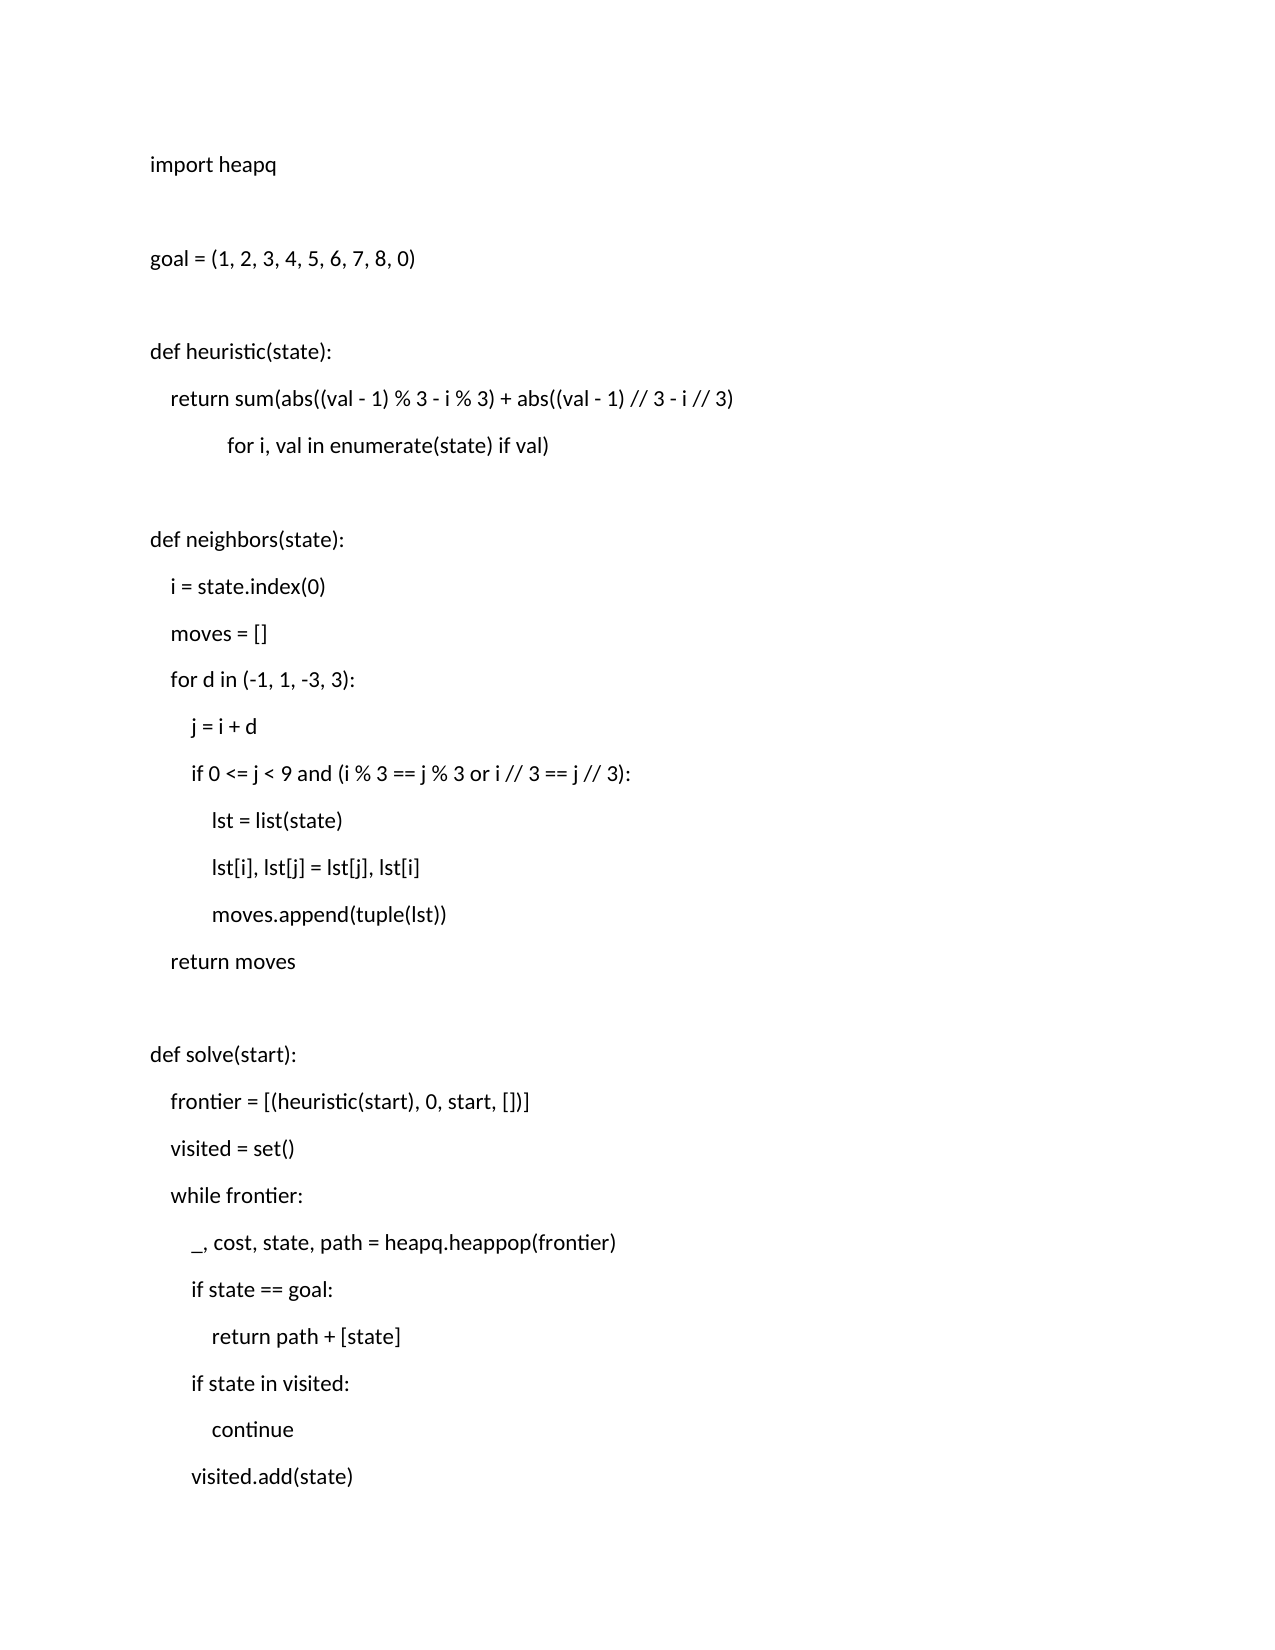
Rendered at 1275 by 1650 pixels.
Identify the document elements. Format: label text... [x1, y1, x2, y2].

text if state in visited: [150, 1369, 1125, 1397]
text goal = (1, 2, 3, 4, 5, 6, 7, 8, 0) [150, 244, 1125, 272]
text moves = [] [150, 619, 1125, 647]
text frontier = [(heuristic(start), 0, start, [])] [150, 1087, 1125, 1116]
text return sum(abs((val - 1) % 3 - i % 3) + abs((val - 1) // 3 - i // 3) [150, 384, 1125, 412]
text j = i + d [150, 712, 1125, 741]
text def solve(start): [150, 1041, 1125, 1069]
text if 0 <= j < 9 and (i % 3 == j % 3 or i // 3 == j // 3): [150, 759, 1125, 787]
text visited = set() [150, 1134, 1125, 1162]
text for i, val in enumerate(state) if val) [150, 431, 1125, 459]
text for d in (-1, 1, -3, 3): [150, 666, 1125, 694]
text if state == goal: [150, 1275, 1125, 1303]
text while frontier: [150, 1181, 1125, 1209]
text moves.append(tuple(lst)) [150, 900, 1125, 928]
text lst = list(state) [150, 806, 1125, 834]
text i = state.index(0) [150, 572, 1125, 600]
text import heapq [150, 150, 1125, 178]
text lst[i], lst[j] = lst[j], lst[i] [150, 853, 1125, 881]
text continue [150, 1416, 1125, 1444]
text visited.add(state) [150, 1462, 1125, 1491]
text def heuristic(state): [150, 337, 1125, 366]
text return path + [state] [150, 1322, 1125, 1350]
text def neighbors(state): [150, 525, 1125, 553]
text return moves [150, 947, 1125, 975]
text _, cost, state, path = heapq.heappop(frontier) [150, 1228, 1125, 1256]
